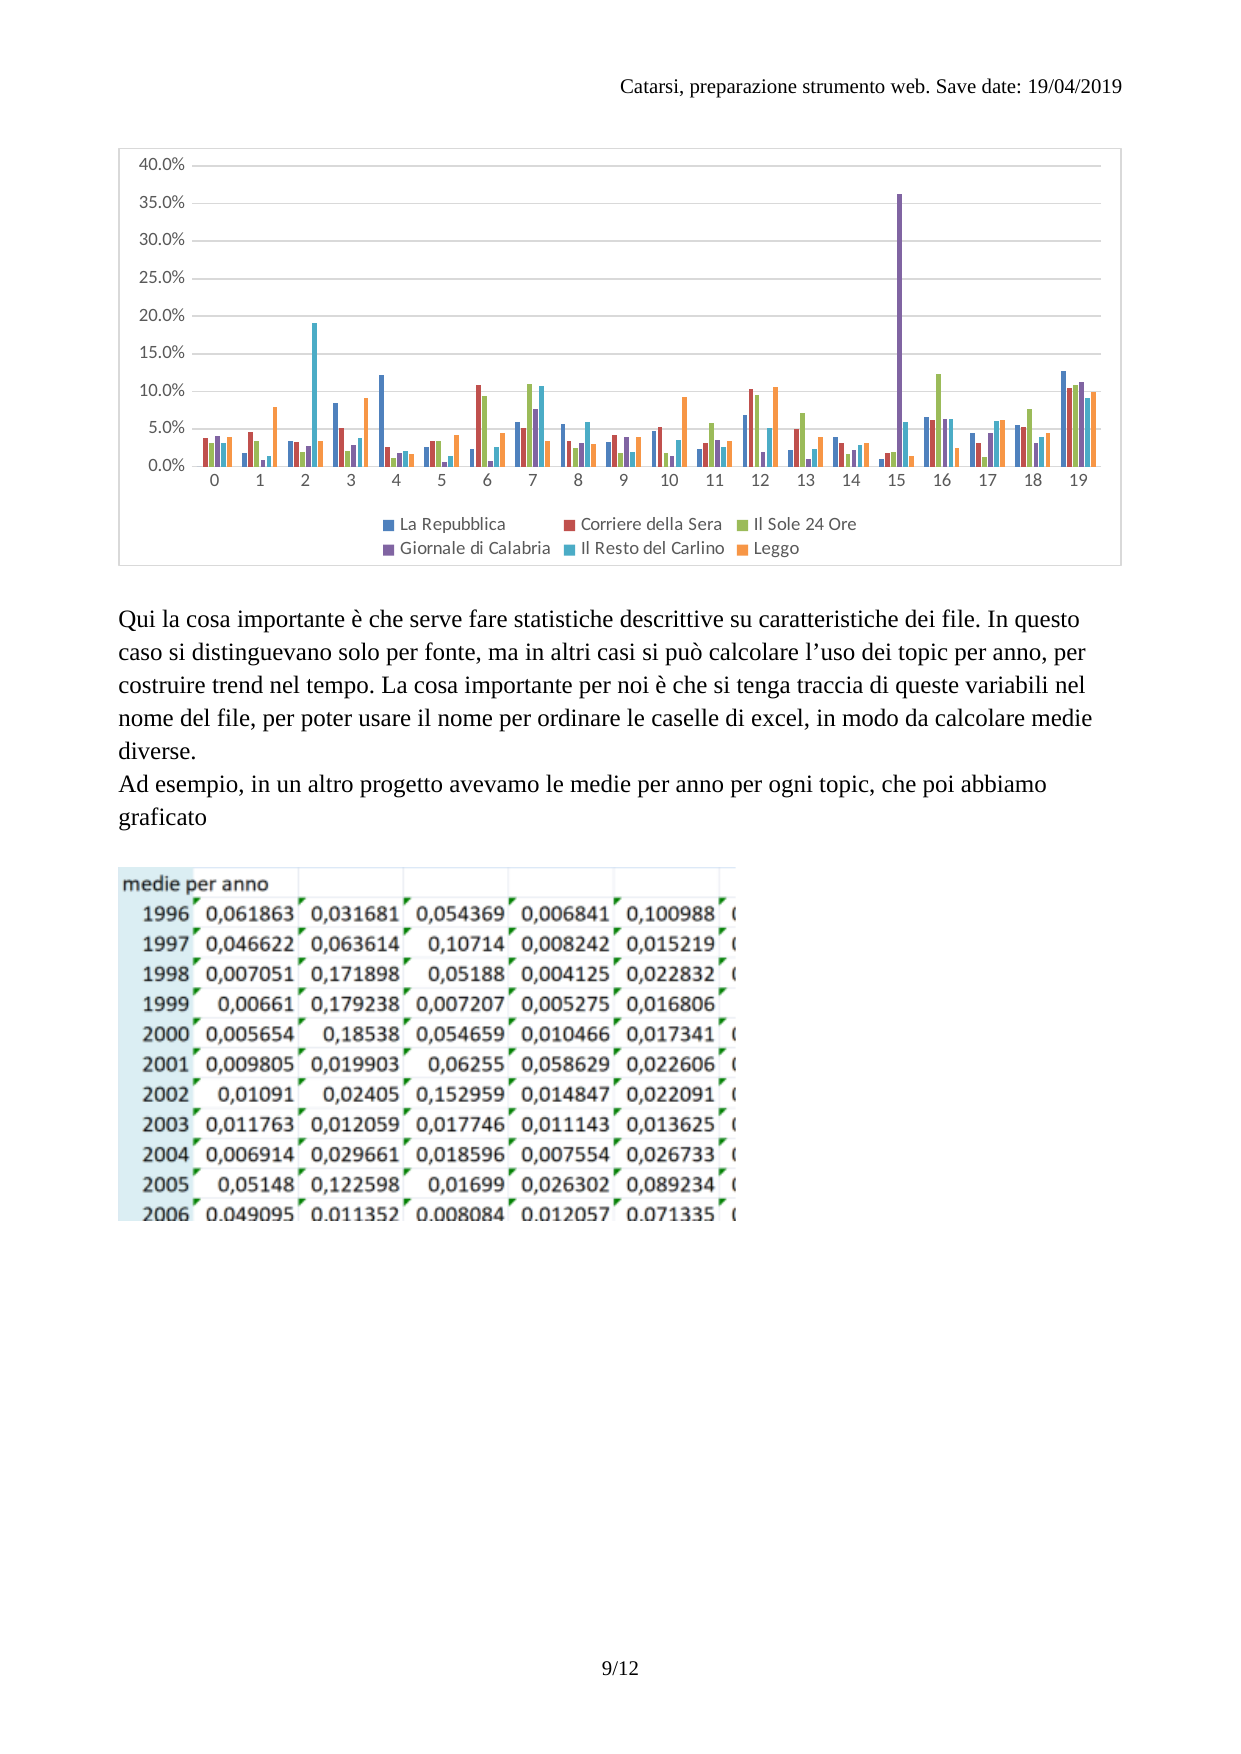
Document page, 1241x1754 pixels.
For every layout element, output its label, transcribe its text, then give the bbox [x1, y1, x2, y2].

picture [118, 867, 736, 1221]
text Ad esempio, in un altro progetto avevamo le medie per anno per ogni topic, che poi abbiamo graficato [118, 769, 1122, 831]
text Qui la cosa importante è che serve fare statistiche descrittive su caratteristiche dei file. In questo caso si distinguevano solo per fonte, ma in altri casi si può calcolare l’uso dei topic per anno, per costruire trend nel tempo. La cosa importante per noi è che si tenga traccia di queste variabili nel nome del file, per poter usare il nome per ordinare le caselle di excel, in modo da calcolare medie diverse. [118, 604, 1122, 764]
